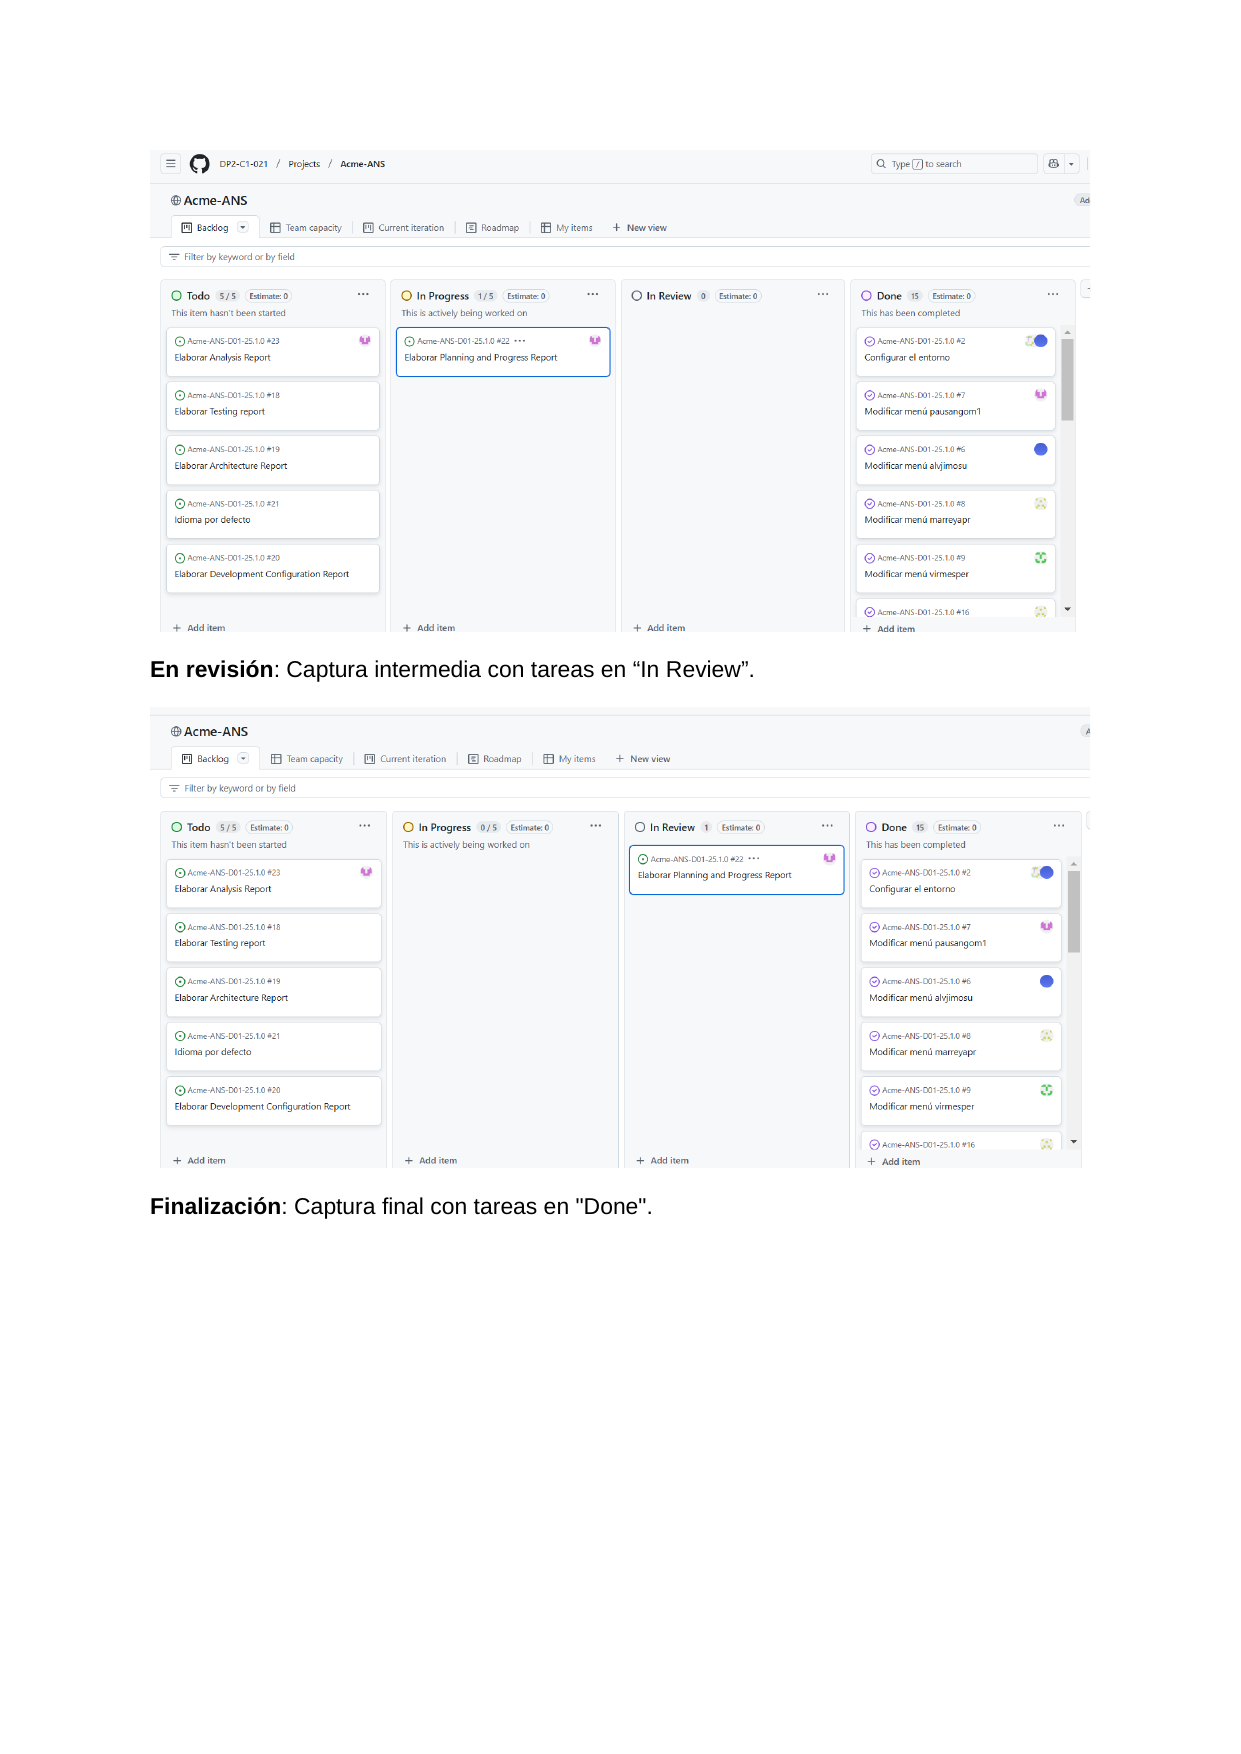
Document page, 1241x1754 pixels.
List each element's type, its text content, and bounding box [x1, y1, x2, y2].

text En revisión: Captura intermedia con tareas en “In Review”. [150, 656, 1090, 683]
text Finalización: Captura final con tareas en "Done". [150, 1193, 1090, 1219]
picture [150, 150, 1091, 632]
picture [150, 707, 1091, 1168]
